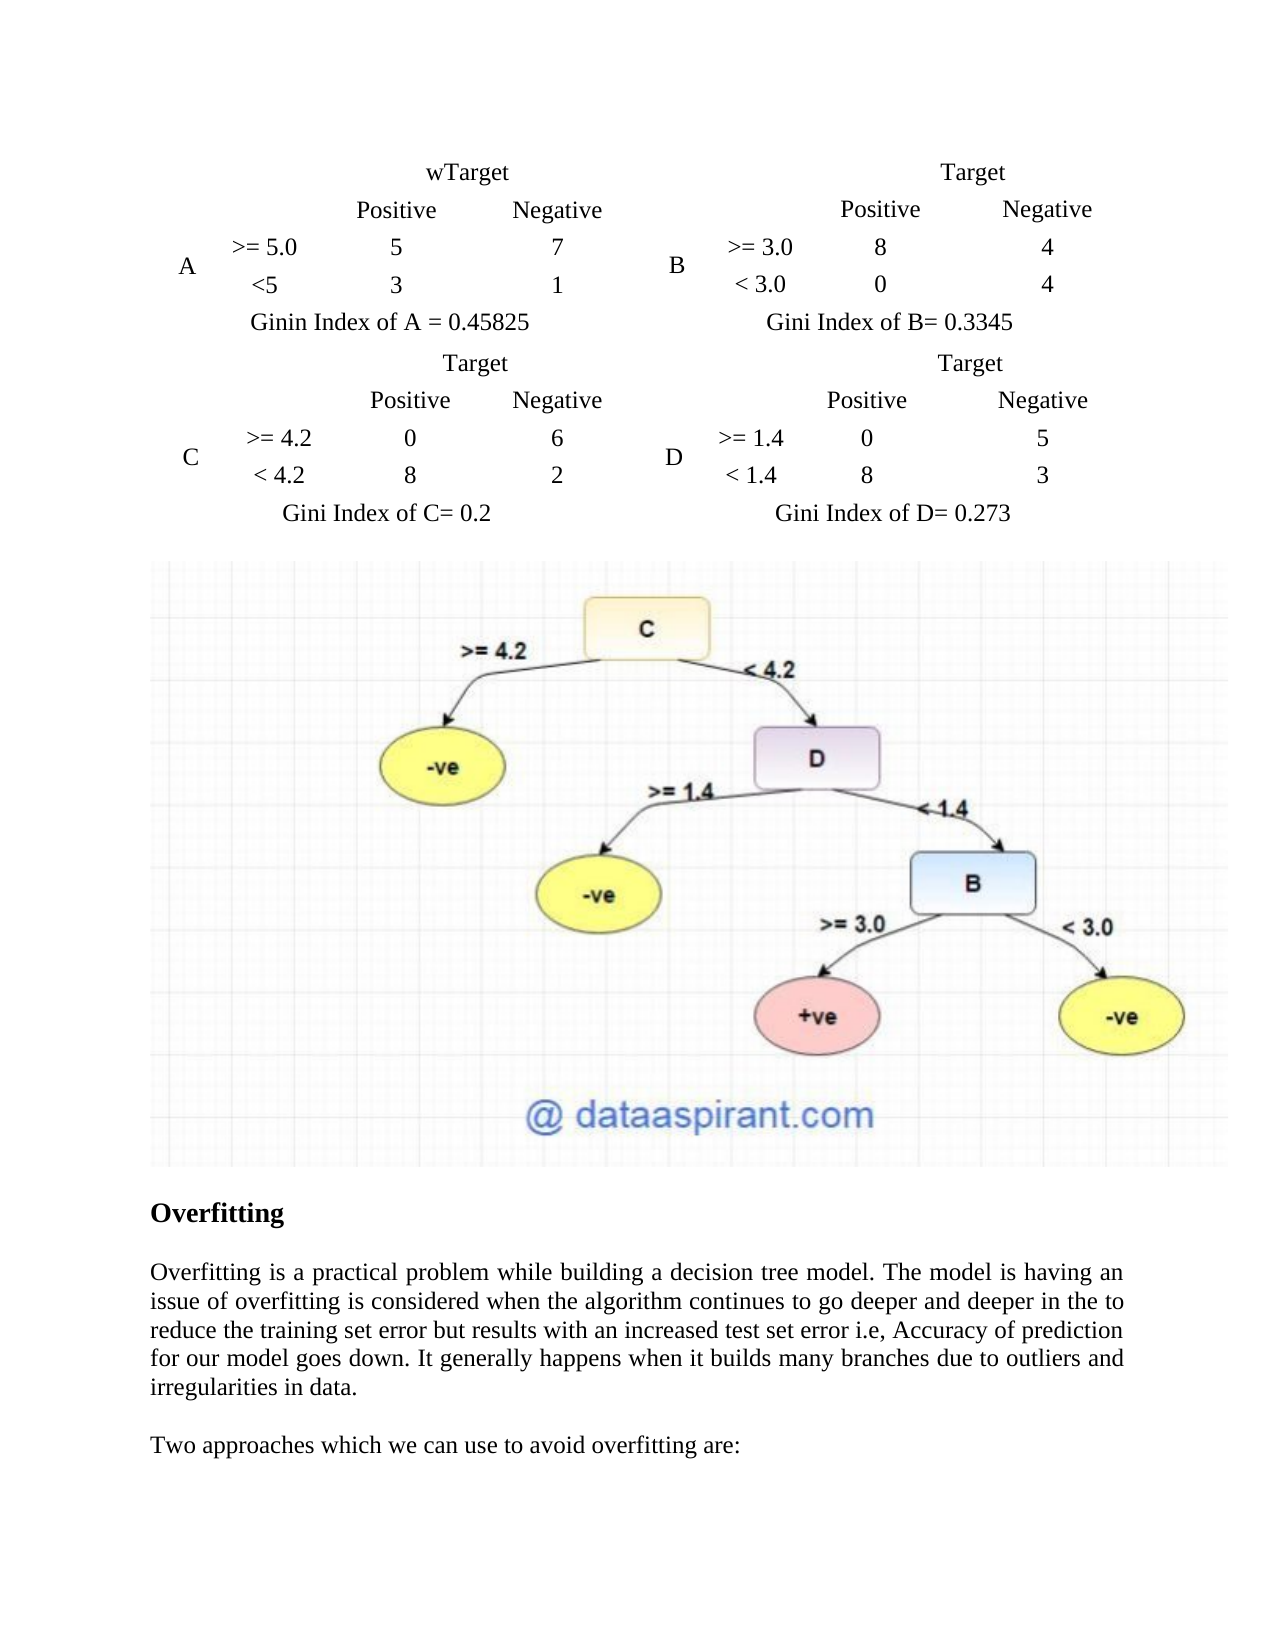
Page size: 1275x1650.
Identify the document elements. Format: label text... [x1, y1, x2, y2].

text Overfitting is a practical problem while building a decision tree model. The model is having an issue of overfitting is considered when the algorithm continues to go deeper and deeper in the to reduce the training set error but results with an increased test set error i.e, Accuracy of prediction for our model goes down. It generally happens when it builds many branches due to outliers and irregularities in data. [150, 1257, 1125, 1401]
table_header [150, 150, 638, 342]
picture [150, 561, 1229, 1167]
table_header [638, 150, 1152, 342]
text Two approaches which we can use to avoid overfitting are: [150, 1430, 1125, 1459]
text Overfitting [150, 1196, 1125, 1228]
table_cell [638, 342, 1152, 533]
table_cell [150, 342, 638, 533]
